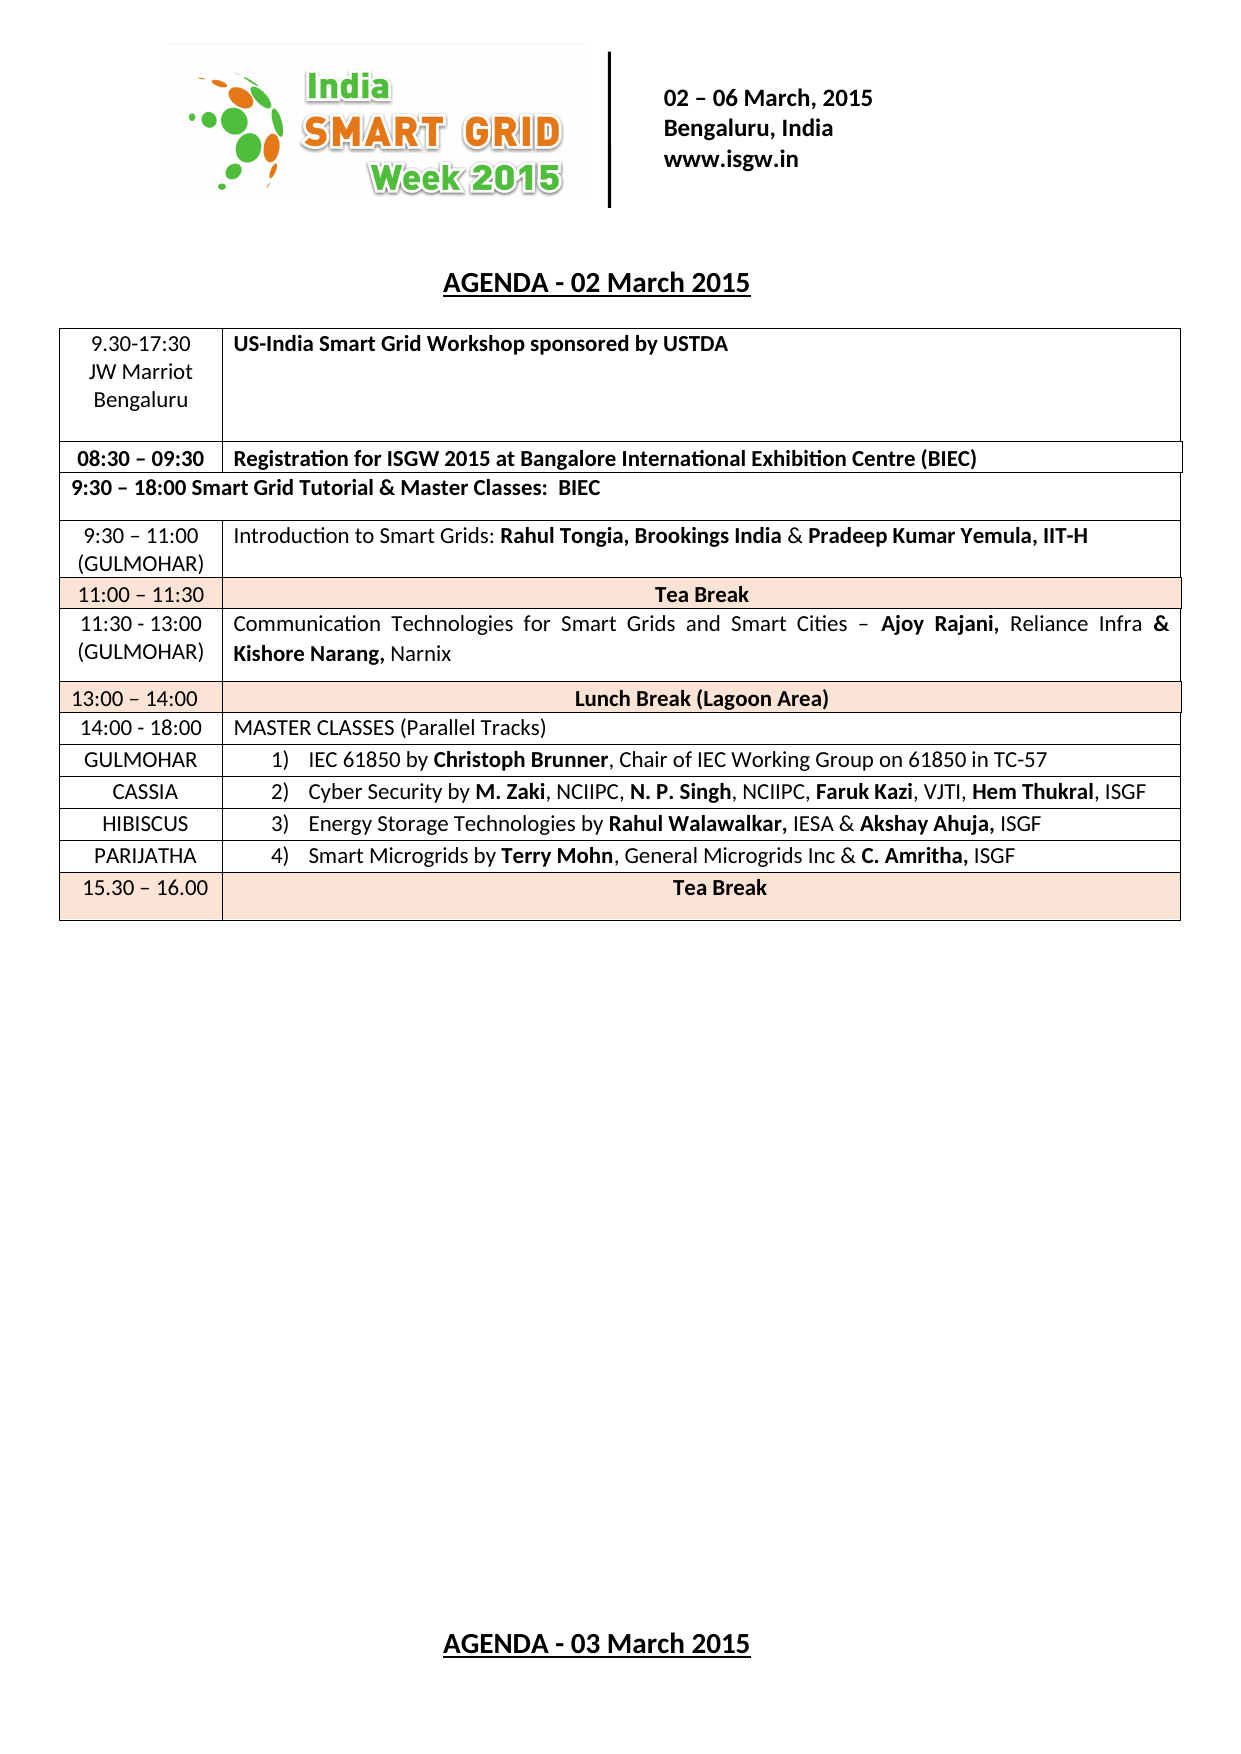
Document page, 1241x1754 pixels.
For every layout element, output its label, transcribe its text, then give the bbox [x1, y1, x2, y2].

table_cell IEC 61850 by Christoph Brunner, Chair of IEC Working Group on 61850 in TC-57 [223, 745, 1180, 776]
table_cell Lunch Break (Lagoon Area) [223, 682, 1181, 712]
table_cell Tea Break [223, 578, 1181, 608]
picture [162, 44, 591, 201]
table_cell Tea Break [223, 873, 1180, 919]
table_header 9.30-17:30 JW Marriot Bengaluru [60, 329, 222, 441]
table_cell 15.30 – 16.00 [60, 873, 222, 919]
table_cell Introduction to Smart Grids: Rahul Tongia, Brookings India & Pradeep Kumar Yemula, IIT-H [223, 521, 1180, 577]
table_cell 9:30 – 11:00 (GULMOHAR) [60, 521, 222, 577]
table_header US-India Smart Grid Workshop sponsored by USTDA [223, 329, 1180, 441]
table_cell HIBISCUS [60, 809, 222, 840]
table_cell 9:30 – 18:00 Smart Grid Tutorial & Master Classes: BIEC [60, 473, 1180, 520]
table_cell 11:30 - 13:00 (GULMOHAR) [60, 609, 222, 681]
table_cell 11:00 – 11:30 [60, 578, 222, 608]
text AGENDA - 02 March 2015 [103, 264, 1090, 300]
table_cell PARIJATHA [60, 841, 222, 872]
table_cell Energy Storage Technologies by Rahul Walawalkar, IESA & Akshay Ahuja, ISGF [223, 809, 1180, 840]
table_cell 13:00 – 14:00 [60, 682, 222, 712]
table_cell Cyber Security by M. Zaki, NCIIPC, N. P. Singh, NCIIPC, Faruk Kazi, VJTI, Hem Thukral, ISGF [223, 777, 1180, 808]
table_cell Smart Microgrids by Terry Mohn, General Microgrids Inc & C. Amritha, ISGF [223, 841, 1180, 872]
table_cell 14:00 - 18:00 [60, 713, 222, 744]
table_cell CASSIA [60, 777, 222, 808]
table_cell GULMOHAR [60, 745, 222, 776]
table_cell Registration for ISGW 2015 at Bangalore International Exhibition Centre (BIEC) [223, 442, 1182, 472]
text AGENDA - 03 March 2015 [103, 1625, 1090, 1661]
table_cell Communication Technologies for Smart Grids and Smart Cities – Ajoy Rajani, Reliance Infra & Kishore Narang, Narnix [223, 609, 1180, 681]
table_cell MASTER CLASSES (Parallel Tracks) [223, 713, 1180, 744]
table_cell 08:30 – 09:30 [60, 442, 222, 472]
